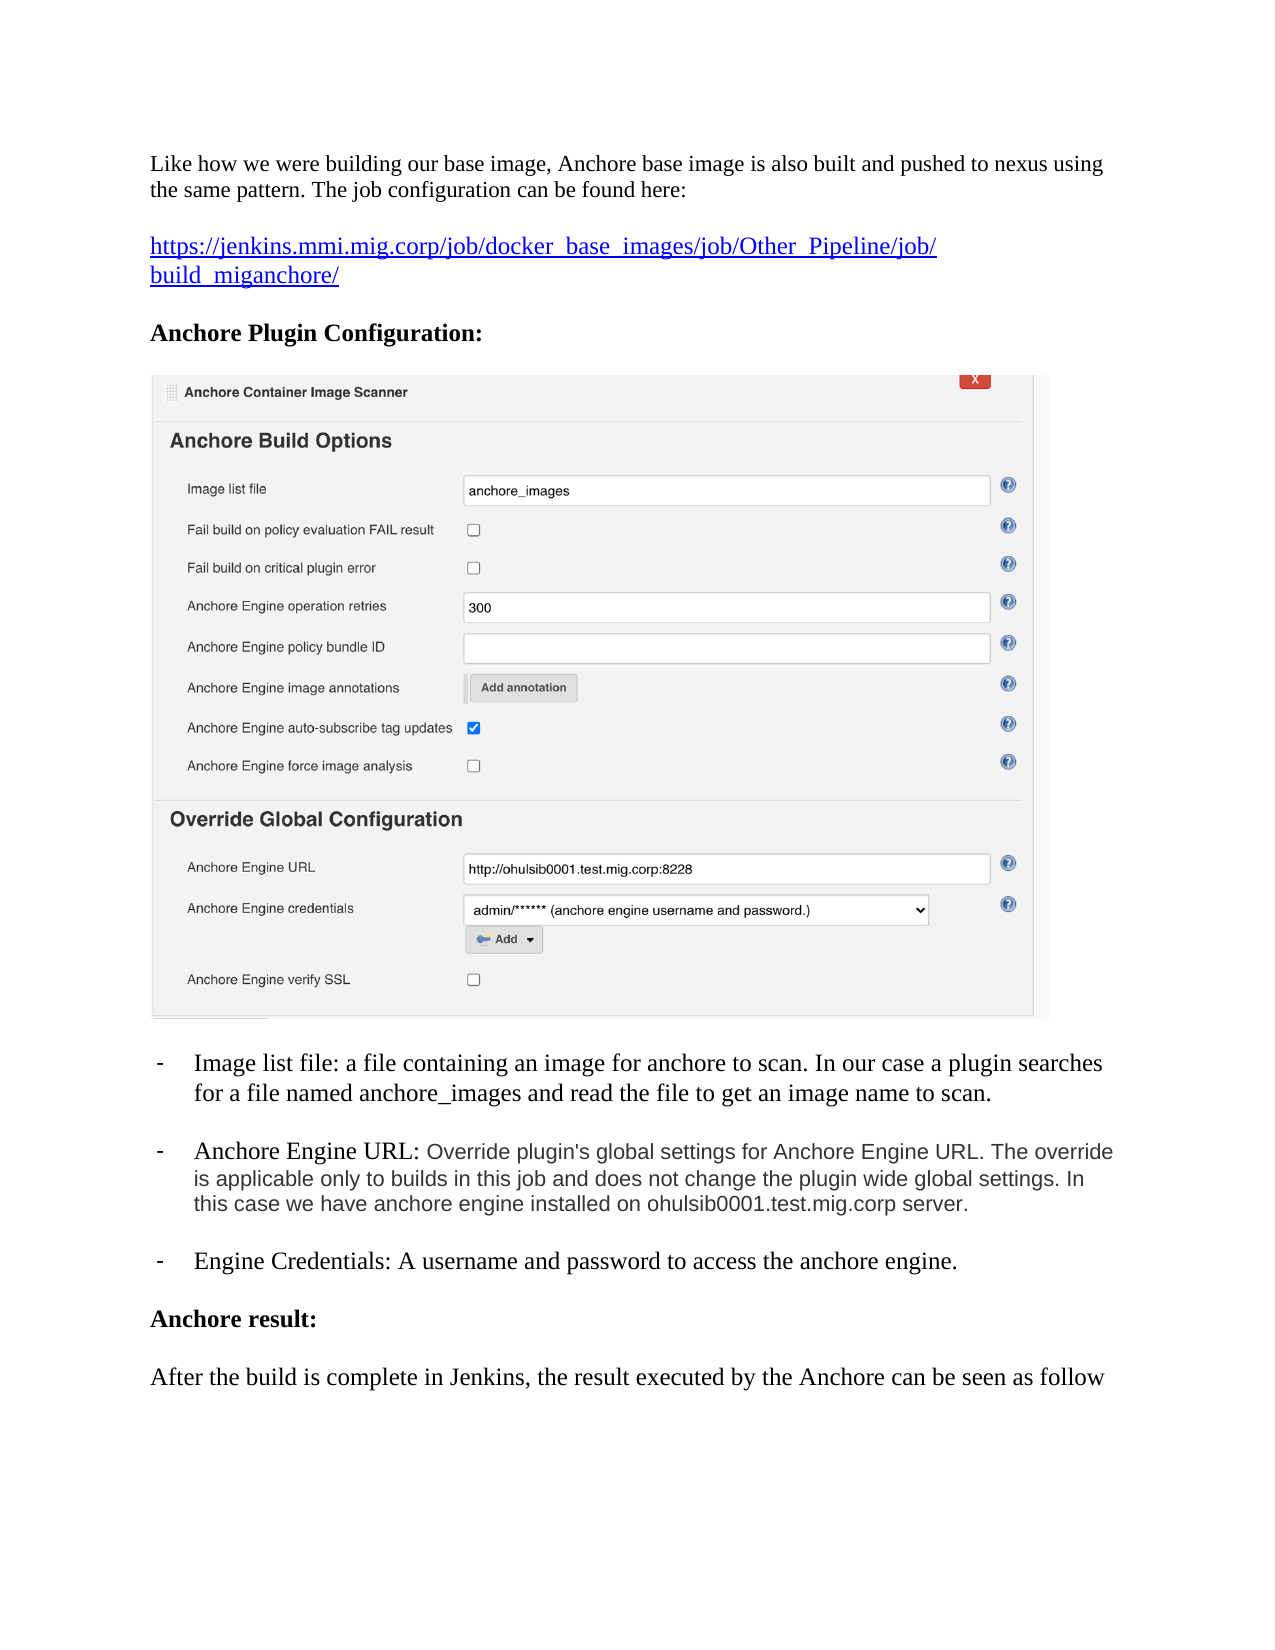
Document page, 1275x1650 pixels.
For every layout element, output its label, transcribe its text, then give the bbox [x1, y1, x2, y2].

picture [150, 375, 1049, 1019]
text After the build is complete in Jenkins, the result executed by the Anchore can be seen as follow [150, 1362, 1125, 1391]
text Anchore result: [150, 1304, 1125, 1333]
list Anchore Engine URL: Override plugin's global settings for Anchore Engine URL. The override is applicable only to builds in this job and does not change the plugin wide global settings. In this case we have anchore engine installed on ohulsib0001.test.mig.corp server. [156, 1135, 1125, 1216]
text Anchore Plugin Configuration: [150, 318, 1125, 346]
text Like how we were building our base image, Anchore base image is also built and pushed to nexus using the same pattern. The job configuration can be found here: [150, 150, 1125, 203]
text https://jenkins.mmi.mig.corp/job/docker_base_images/job/Other_Pipeline/job/build_miganchore/ [150, 231, 1125, 289]
list Image list file: a file containing an image for anchore to scan. In our case a plugin searches for a file named anchore_images and read the file to get an image name to scan. [156, 1047, 1125, 1107]
list Engine Credentials: A username and password to access the anchore engine. [156, 1245, 1125, 1276]
